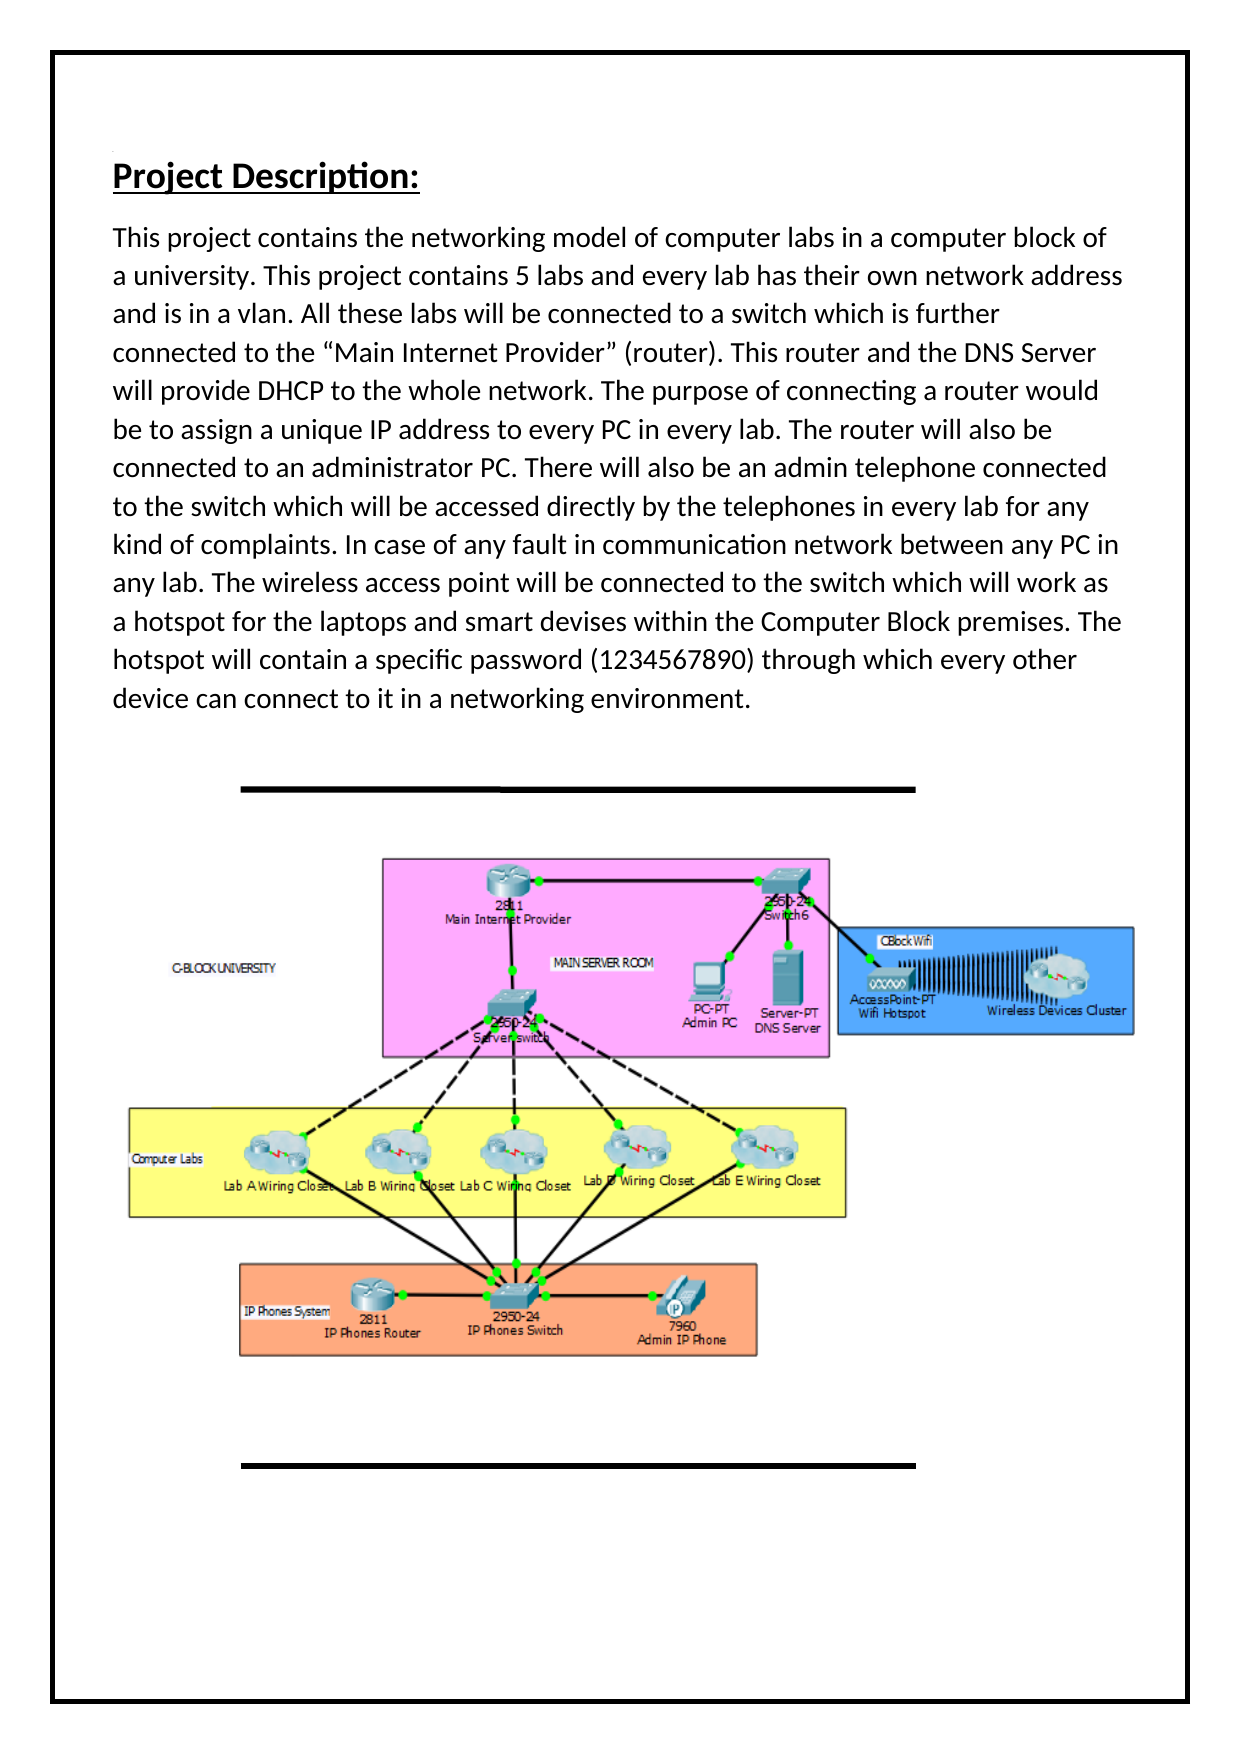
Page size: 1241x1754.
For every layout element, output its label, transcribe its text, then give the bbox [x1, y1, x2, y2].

text This project contains the networking model of computer labs in a computer block of a university. This project contains 5 labs and every lab has their own network address and is in a vlan. All these labs will be connected to a switch which is further connected to the “Main Internet Provider” (router). This router and the DNS Server will provide DHCP to the whole network. The purpose of connecting a router would be to assign a unique IP address to every PC in every lab. The router will also be connected to an administrator PC. There will also be an admin telephone connected to the switch which will be accessed directly by the telephones in every lab for any kind of complaints. In case of any fault in communication network between any PC in any lab. The wireless access point will be connected to the switch which will work as a hotspot for the laptops and smart devises within the Computer Block premises. The hotspot will contain a specific password (1234567890) through which every other device can connect to it in a networking environment. [112, 219, 1128, 716]
picture [112, 845, 1146, 1399]
text Project Description: [112, 152, 1128, 198]
